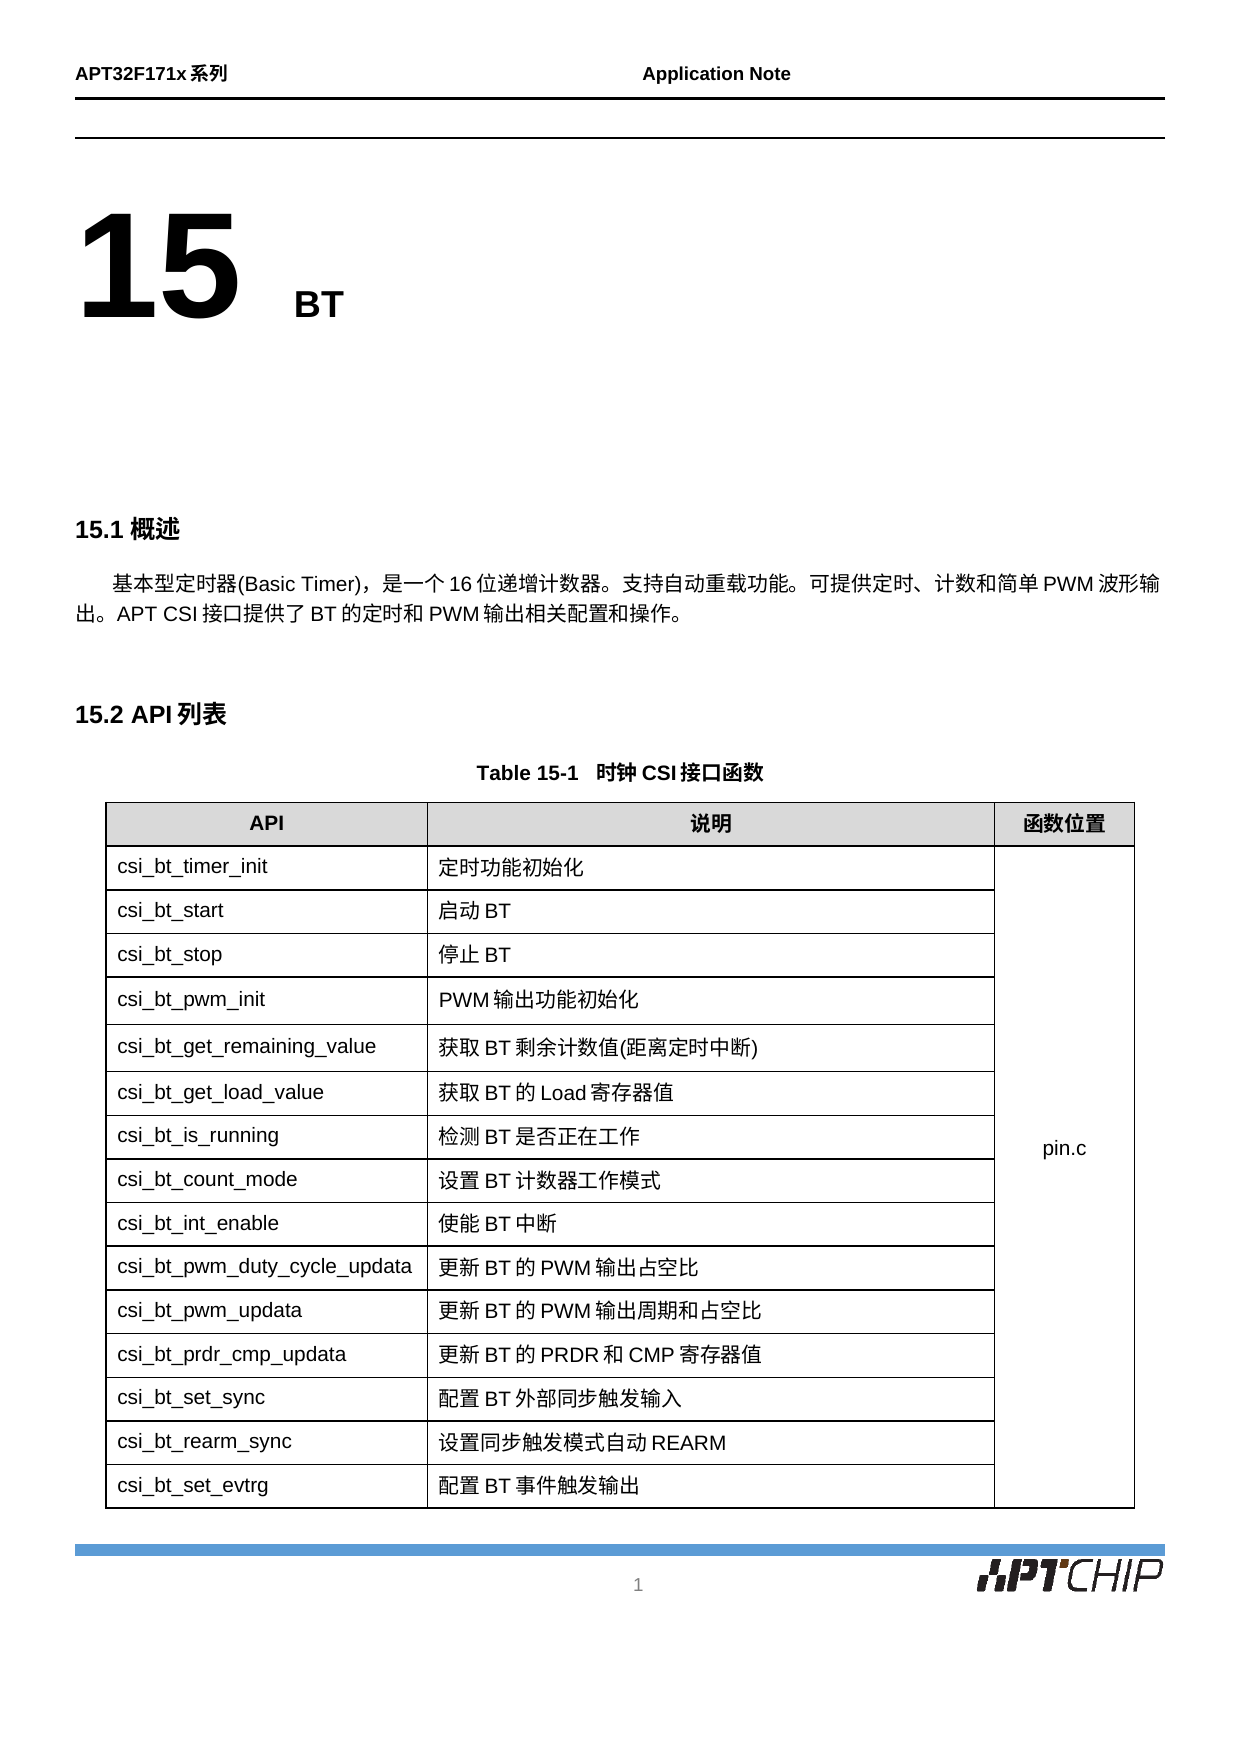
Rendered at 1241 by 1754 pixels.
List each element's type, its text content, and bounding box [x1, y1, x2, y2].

text 基本型定时器(Basic Timer)，是一个16位递增计数器。支持自动重载功能。可提供定时、计数和简单PWM波形输出。APT CSI接口提供了BT的定时和PWM输出相关配置和操作。 [75, 567, 1165, 627]
table_cell 更新BT的PRDR和CMP寄存器值 [428, 1334, 994, 1376]
table_header 函数位置 [995, 803, 1134, 845]
table_cell csi_bt_timer_init [107, 847, 427, 889]
text Table 15-1 时钟CSI接口函数 [75, 757, 1165, 787]
table_cell 启动BT [428, 891, 994, 933]
table_cell csi_bt_start [107, 891, 427, 933]
subtitle BT [75, 165, 1165, 361]
subtitle API列表 [75, 694, 1165, 730]
table_cell csi_bt_is_running [107, 1116, 427, 1158]
table_cell 设置BT计数器工作模式 [428, 1160, 994, 1202]
table_cell 停止BT [428, 934, 994, 976]
table_cell 更新BT的PWM输出周期和占空比 [428, 1291, 994, 1333]
table_cell csi_bt_set_sync [107, 1378, 427, 1420]
table_cell 配置BT外部同步触发输入 [428, 1378, 994, 1420]
table_cell PWM输出功能初始化 [428, 978, 994, 1023]
table_cell 获取BT剩余计数值(距离定时中断) [428, 1025, 994, 1071]
table_cell csi_bt_pwm_updata [107, 1291, 427, 1333]
table_cell pin.c [995, 847, 1134, 1507]
table_cell csi_bt_stop [107, 934, 427, 976]
table_cell 更新BT的PWM输出占空比 [428, 1247, 994, 1289]
table_cell csi_bt_prdr_cmp_updata [107, 1334, 427, 1376]
table_cell 定时功能初始化 [428, 847, 994, 889]
table_cell 检测BT是否正在工作 [428, 1116, 994, 1158]
table_cell 使能BT中断 [428, 1203, 994, 1245]
table_cell 获取BT的Load寄存器值 [428, 1072, 994, 1114]
table_header API [107, 803, 427, 845]
subtitle 概述 [75, 510, 1165, 546]
table_cell csi_bt_set_evtrg [107, 1465, 427, 1507]
table_cell csi_bt_pwm_duty_cycle_updata [107, 1247, 427, 1289]
table_cell csi_bt_get_load_value [107, 1072, 427, 1114]
table_cell csi_bt_get_remaining_value [107, 1025, 427, 1071]
table_cell 设置同步触发模式自动REARM [428, 1422, 994, 1464]
table_cell csi_bt_rearm_sync [107, 1422, 427, 1464]
table_cell 配置BT事件触发输出 [428, 1465, 994, 1507]
table_cell csi_bt_count_mode [107, 1160, 427, 1202]
table_cell csi_bt_int_enable [107, 1203, 427, 1245]
table_cell csi_bt_pwm_init [107, 978, 427, 1023]
picture [975, 1556, 1164, 1594]
table_header 说明 [428, 803, 994, 845]
